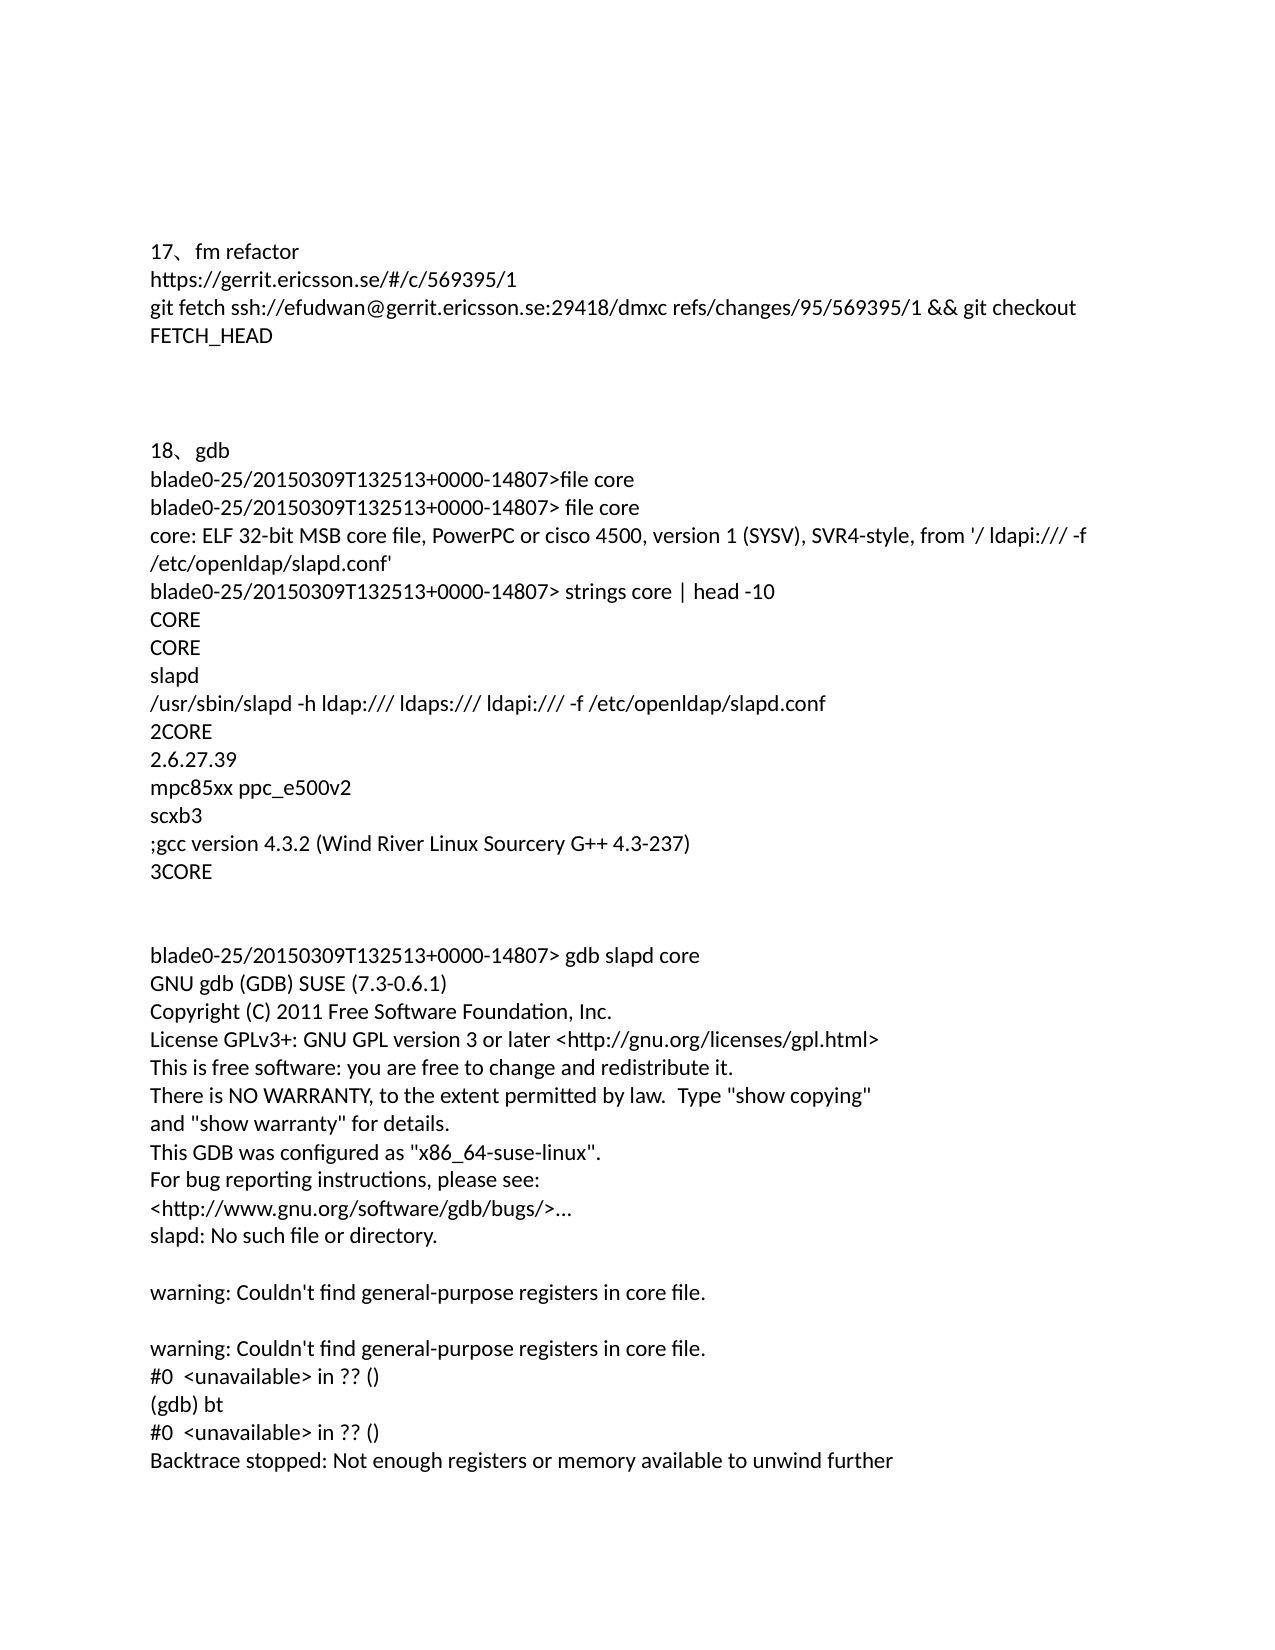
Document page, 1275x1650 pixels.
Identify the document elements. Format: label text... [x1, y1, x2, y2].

text 17、fm refactor [150, 234, 1125, 266]
text slapd [150, 661, 1125, 689]
text 2.6.27.39 [150, 745, 1125, 773]
text warning: Couldn't find general-purpose registers in core file. [150, 1278, 1125, 1306]
text <http://www.gnu.org/software/gdb/bugs/>... [150, 1194, 1125, 1222]
text blade0-25/20150309T132513+0000-14807> strings core | head -10 [150, 577, 1125, 605]
text 18、gdb [150, 434, 1125, 465]
text #0 <unavailable> in ?? () [150, 1362, 1125, 1390]
text blade0-25/20150309T132513+0000-14807> gdb slapd core [150, 941, 1125, 969]
text mpc85xx ppc_e500v2 [150, 773, 1125, 801]
text https://gerrit.ericsson.se/#/c/569395/1 [150, 266, 1125, 293]
text Copyright (C) 2011 Free Software Foundation, Inc. [150, 997, 1125, 1026]
text For bug reporting instructions, please see: [150, 1166, 1125, 1194]
text blade0-25/20150309T132513+0000-14807>file core [150, 465, 1125, 493]
text warning: Couldn't find general-purpose registers in core file. [150, 1334, 1125, 1362]
text 2CORE [150, 717, 1125, 745]
text blade0-25/20150309T132513+0000-14807> file core [150, 493, 1125, 521]
text This is free software: you are free to change and redistribute it. [150, 1053, 1125, 1082]
text and "show warranty" for details. [150, 1109, 1125, 1138]
text CORE [150, 633, 1125, 661]
text 3CORE [150, 857, 1125, 885]
text License GPLv3+: GNU GPL version 3 or later <http://gnu.org/licenses/gpl.html> [150, 1026, 1125, 1053]
text GNU gdb (GDB) SUSE (7.3-0.6.1) [150, 969, 1125, 997]
text (gdb) bt [150, 1390, 1125, 1418]
text There is NO WARRANTY, to the extent permitted by law. Type "show copying" [150, 1082, 1125, 1109]
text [150, 1446, 1125, 1474]
text This GDB was configured as "x86_64-suse-linux". [150, 1138, 1125, 1166]
text #0 <unavailable> in ?? () [150, 1418, 1125, 1446]
text scxb3 [150, 801, 1125, 829]
text git fetch ssh://efudwan@gerrit.ericsson.se:29418/dmxc refs/changes/95/569395/1 && git checkout FETCH_HEAD [150, 293, 1125, 349]
text /usr/sbin/slapd -h ldap:/// ldaps:/// ldapi:/// -f /etc/openldap/slapd.conf [150, 689, 1125, 717]
text core: ELF 32-bit MSB core file, PowerPC or cisco 4500, version 1 (SYSV), SVR4-style, from '/ ldapi:/// -f /etc/openldap/slapd.conf' [150, 521, 1125, 577]
text ;gcc version 4.3.2 (Wind River Linux Sourcery G++ 4.3-237) [150, 829, 1125, 857]
text CORE [150, 605, 1125, 633]
text slapd: No such file or directory. [150, 1222, 1125, 1250]
